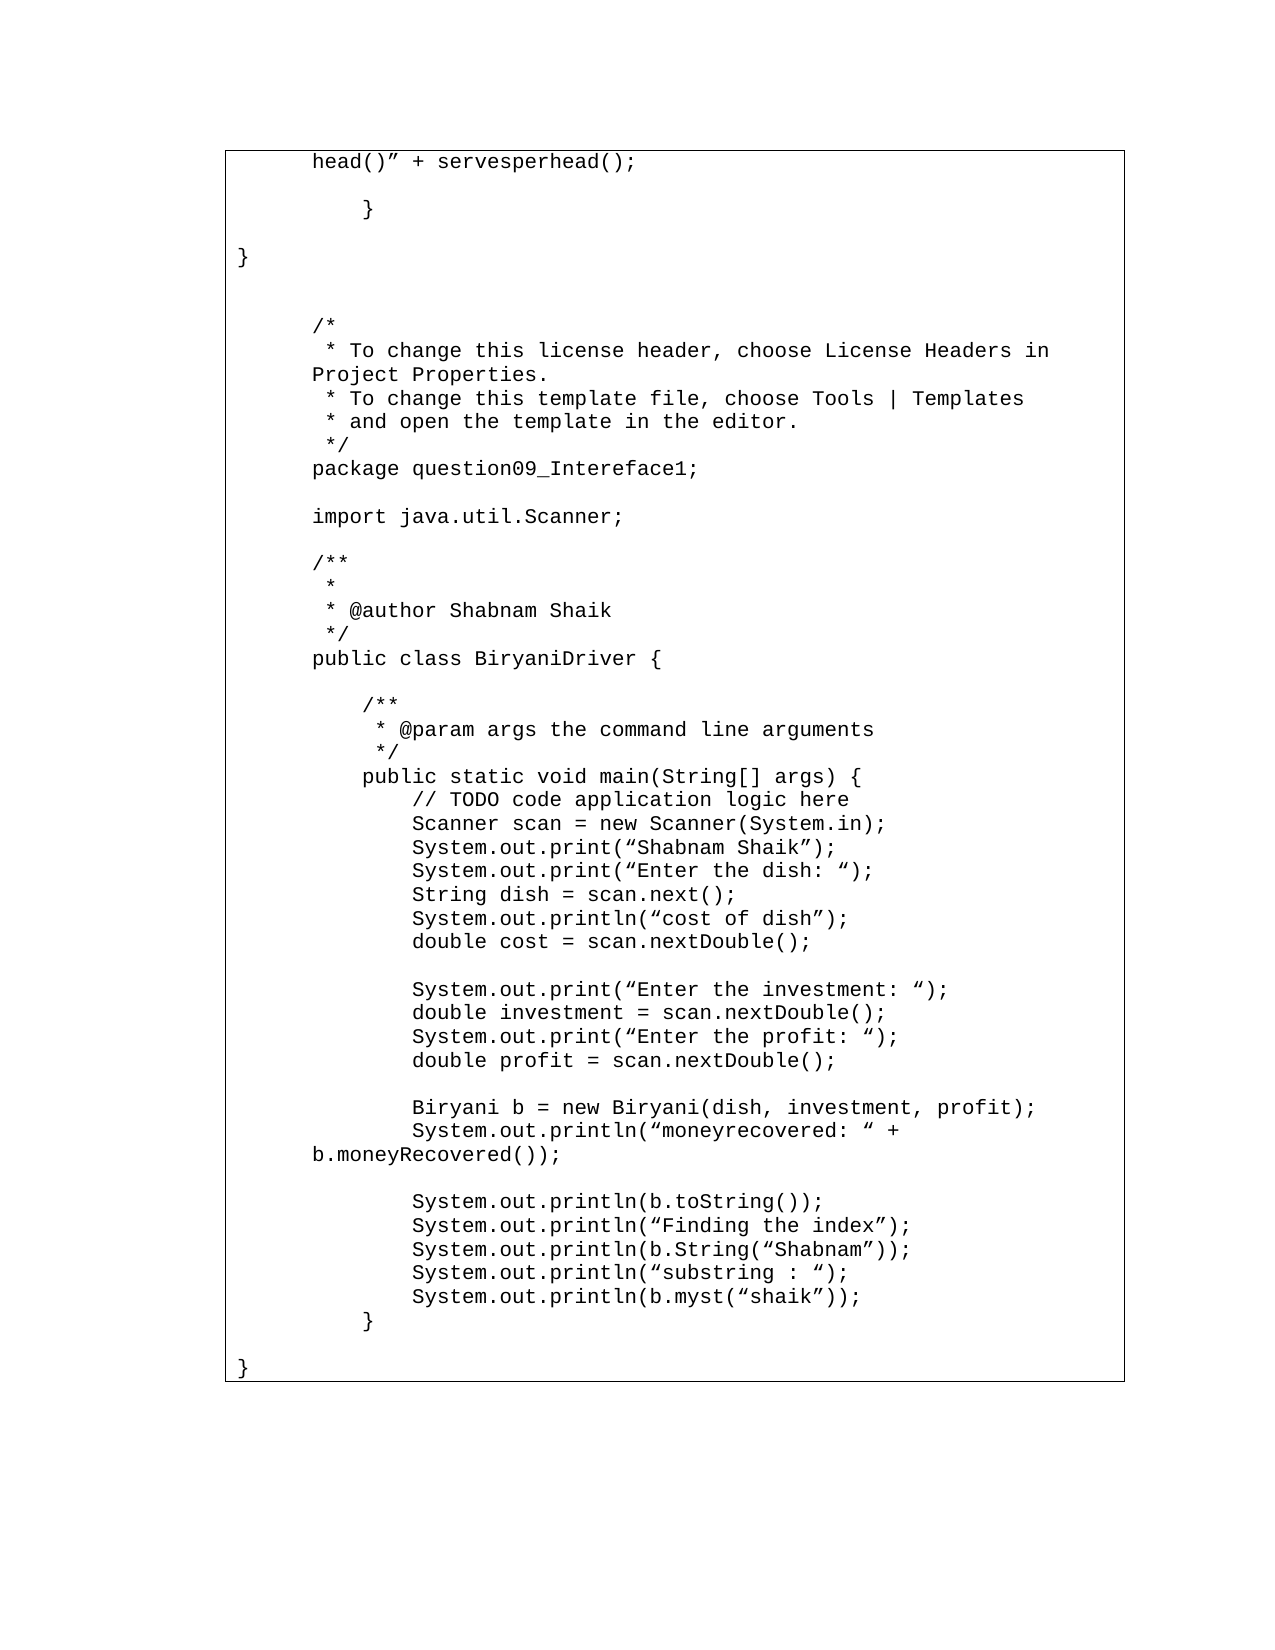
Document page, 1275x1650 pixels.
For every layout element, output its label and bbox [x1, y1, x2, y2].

table_header [226, 151, 1124, 1381]
